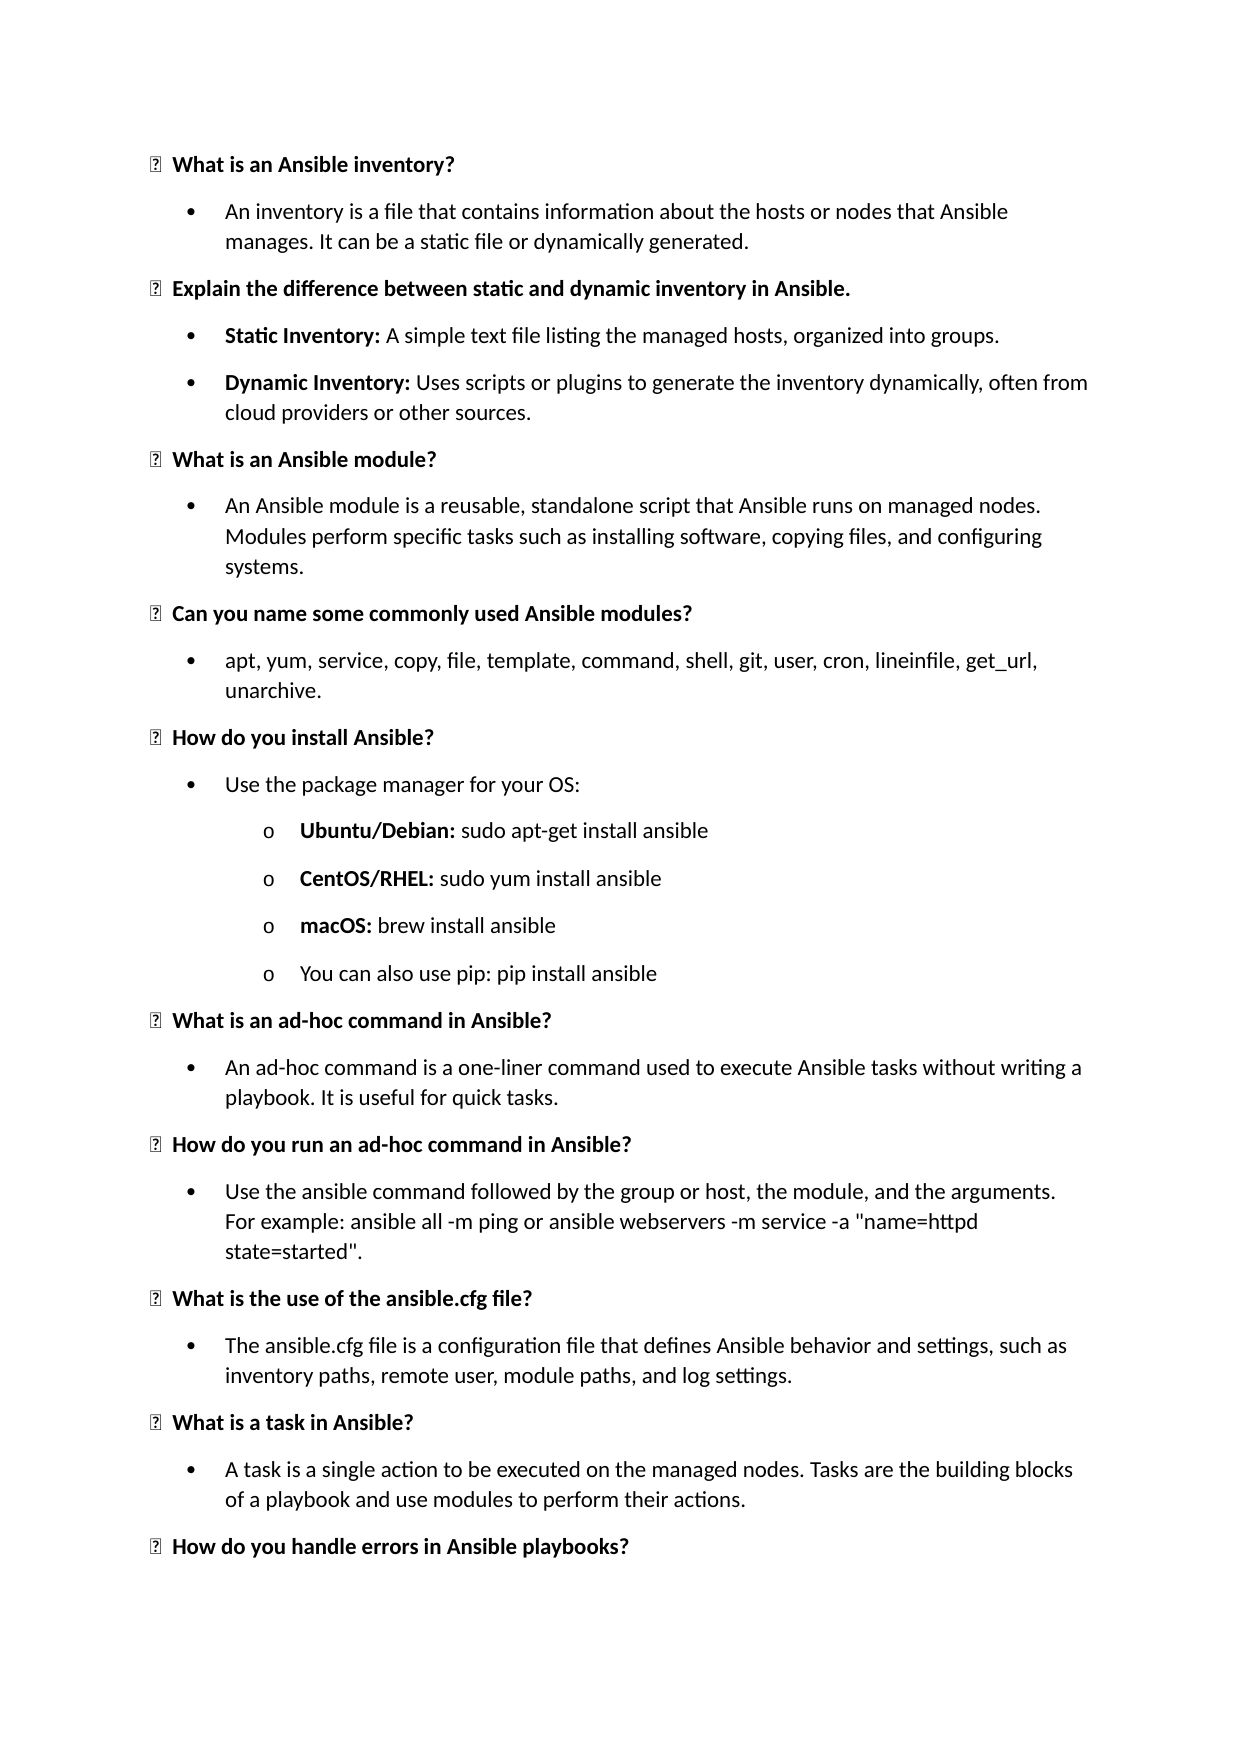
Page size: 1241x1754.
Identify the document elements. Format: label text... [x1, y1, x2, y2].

list An inventory is a file that contains information about the hosts or nodes that Ansible manages. It can be a static file or dynamically generated. [187, 197, 1090, 255]
text  What is an Ansible module? [150, 445, 1090, 473]
list An Ansible module is a reusable, standalone script that Ansible runs on managed nodes. Modules perform specific tasks such as installing software, copying files, and configuring systems. [187, 492, 1090, 580]
list apt, yum, service, copy, file, template, command, shell, git, user, cron, lineinfile, get_url, unarchive. [187, 646, 1090, 704]
text  What is a task in Ansible? [150, 1408, 1090, 1436]
list Use the ansible command followed by the group or host, the module, and the arguments. For example: ansible all -m ping or ansible webservers -m service -a "name=httpd state=started". [187, 1177, 1090, 1266]
list Ubuntu/Debian: sudo apt-get install ansible [262, 817, 1090, 845]
text  Explain the difference between static and dynamic inventory in Ansible. [150, 274, 1090, 302]
list CentOS/RHEL: sudo yum install ansible [262, 864, 1090, 893]
text  What is an ad-hoc command in Ansible? [150, 1006, 1090, 1034]
text  What is the use of the ansible.cfg file? [150, 1284, 1090, 1312]
text  What is an Ansible inventory? [150, 150, 1090, 178]
list You can also use pip: pip install ansible [262, 959, 1090, 987]
list macOS: brew install ansible [262, 911, 1090, 940]
list Use the package manager for your OS: [187, 770, 1090, 798]
text  Can you name some commonly used Ansible modules? [150, 599, 1090, 627]
list The ansible.cfg file is a configuration file that defines Ansible behavior and settings, such as inventory paths, remote user, module paths, and log settings. [187, 1331, 1090, 1389]
list Dynamic Inventory: Uses scripts or plugins to generate the inventory dynamically, often from cloud providers or other sources. [187, 368, 1090, 426]
list A task is a single action to be executed on the managed nodes. Tasks are the building blocks of a playbook and use modules to perform their actions. [187, 1455, 1090, 1513]
text  How do you install Ansible? [150, 723, 1090, 751]
text  How do you run an ad-hoc command in Ansible? [150, 1130, 1090, 1158]
text  How do you handle errors in Ansible playbooks? [150, 1532, 1090, 1560]
list An ad-hoc command is a one-liner command used to execute Ansible tasks without writing a playbook. It is useful for quick tasks. [187, 1053, 1090, 1111]
list Static Inventory: A simple text file listing the managed hosts, organized into groups. [187, 321, 1090, 349]
